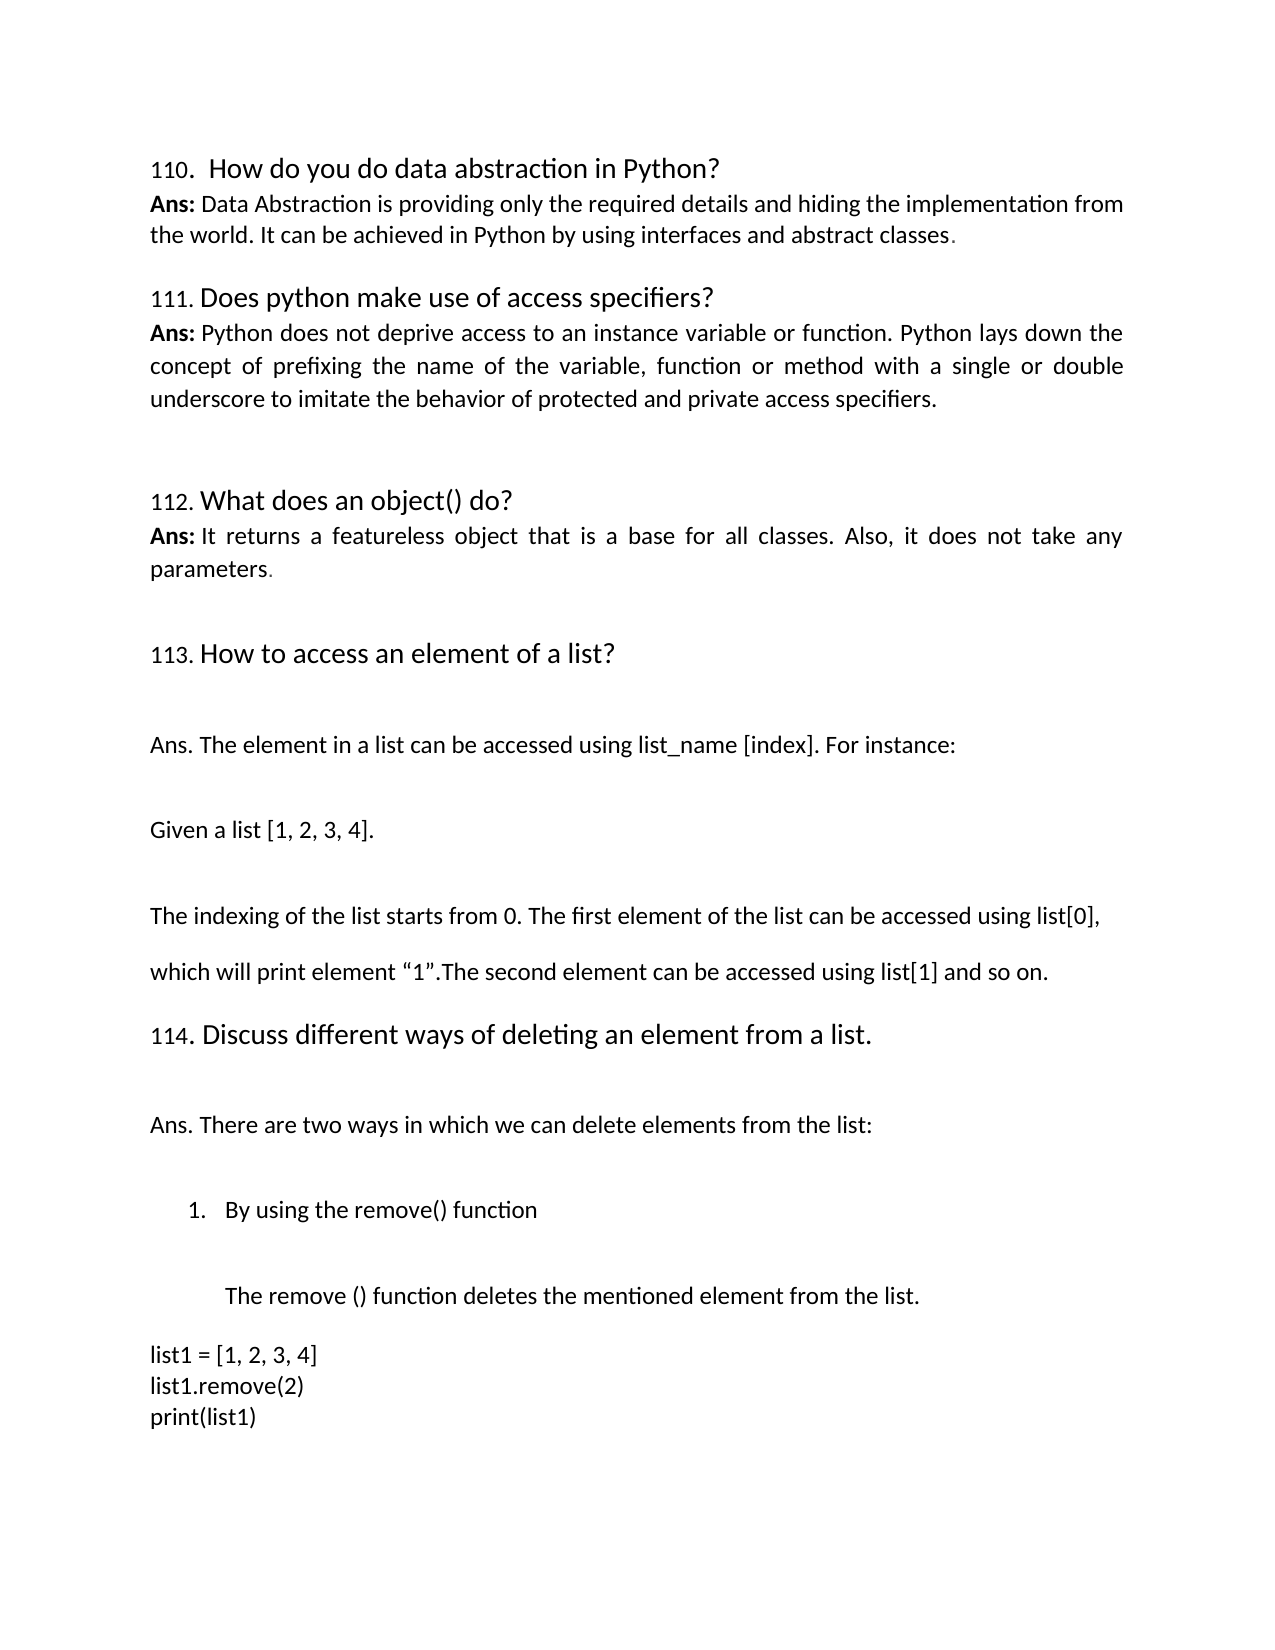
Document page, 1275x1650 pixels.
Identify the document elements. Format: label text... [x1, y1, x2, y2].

text print(list1) [150, 1401, 1125, 1431]
text Given a list [1, 2, 3, 4]. [150, 789, 1125, 845]
text Ans. The element in a list can be accessed using list_name [index]. For instance: [150, 703, 1125, 759]
subtitle 114. Discuss different ways of deleting an element from a list. [150, 1016, 1125, 1051]
text list1 = [1, 2, 3, 4] [150, 1339, 1125, 1370]
text The remove () function deletes the mentioned element from the list. [225, 1254, 1125, 1310]
text The indexing of the list starts from 0. The first element of the list can be accessed using list[0], which will print element “1”.The second element can be accessed using list[1] and so on. [150, 874, 1125, 987]
text Ans: Python does not deprive access to an instance variable or function. Python lays down the concept of prefixing the name of the variable, function or method with a single or double underscore to imitate the behavior of protected and private access specifiers. [150, 317, 1125, 413]
subtitle 110. How do you do data abstraction in Python? [150, 150, 1125, 186]
subtitle 112. What does an object() do? [150, 482, 1125, 518]
subtitle 111. Does python make use of access specifiers? [150, 279, 1125, 314]
subtitle 113. How to access an element of a list? [150, 636, 1125, 671]
text list1.remove(2) [150, 1370, 1125, 1401]
text Ans: Data Abstraction is providing only the required details and hiding the implementation from the world. It can be achieved in Python by using interfaces and abstract classes. [150, 188, 1125, 249]
list By using the remove() function [187, 1169, 1125, 1225]
text Ans: It returns a featureless object that is a base for all classes. Also, it does not take any parameters. [150, 521, 1125, 584]
text Ans. There are two ways in which we can delete elements from the list: [150, 1083, 1125, 1139]
